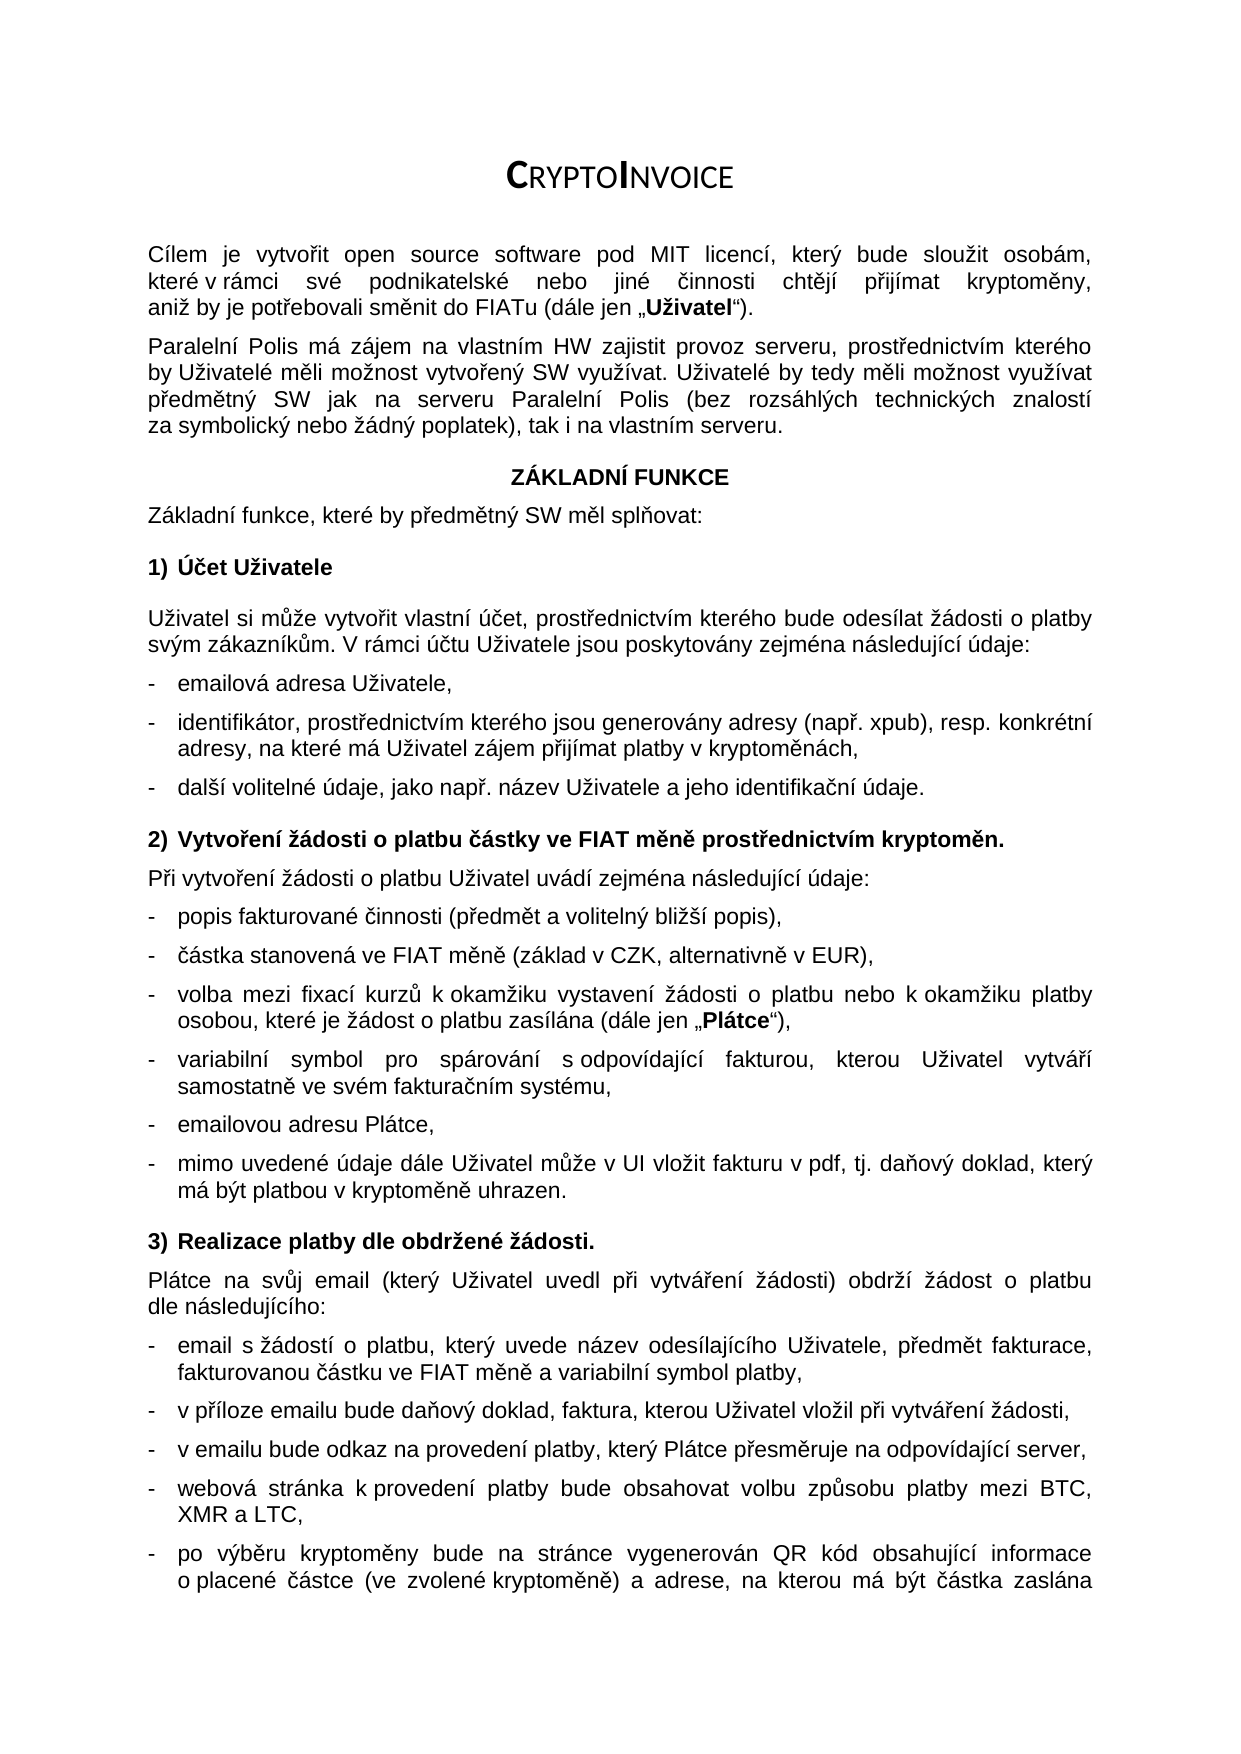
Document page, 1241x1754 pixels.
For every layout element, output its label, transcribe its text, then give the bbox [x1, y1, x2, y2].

list webová stránka k provedení platby bude obsahovat volbu způsobu platby mezi BTC, XMR a LTC, [148, 1475, 1093, 1528]
list email s žádostí o platbu, který uvede název odesílajícího Uživatele, předmět fakturace, fakturovanou částku ve FIAT měně a variabilní symbol platby, [148, 1332, 1093, 1385]
list v příloze emailu bude daňový doklad, faktura, kterou Uživatel vložil při vytváření žádosti, [148, 1397, 1093, 1424]
text Paralelní Polis má zájem na vlastním HW zajistit provoz serveru, prostřednictvím kterého by Uživatelé měli možnost vytvořený SW využívat. Uživatelé by tedy měli možnost využívat předmětný SW jak na serveru Paralelní Polis (bez rozsáhlých technických znalostí za symbolický nebo žádný poplatek), tak i na vlastním serveru. [148, 333, 1093, 438]
list Realizace platby dle obdržené žádosti. [148, 1228, 1093, 1254]
list Účet Uživatele [148, 554, 1093, 580]
text Při vytvoření žádosti o platbu Uživatel uvádí zejména následující údaje: [148, 864, 1093, 891]
list emailovou adresu Plátce, [148, 1111, 1093, 1138]
list variabilní symbol pro spárování s odpovídající fakturou, kterou Uživatel vytváří samostatně ve svém fakturačním systému, [148, 1046, 1093, 1099]
list identifikátor, prostřednictvím kterého jsou generovány adresy (např. xpub), resp. konkrétní adresy, na které má Uživatel zájem přijímat platby v kryptoměnách, [148, 709, 1093, 762]
text Uživatel si může vytvořit vlastní účet, prostřednictvím kterého bude odesílat žádosti o platby svým zákazníkům. V rámci účtu Uživatele jsou poskytovány zejména následující údaje: [148, 605, 1093, 658]
list v emailu bude odkaz na provedení platby, který Plátce přesměruje na odpovídající server, [148, 1436, 1093, 1462]
text Cílem je vytvořit open source software pod MIT licencí, který bude sloužit osobám, které v rámci své podnikatelské nebo jiné činnosti chtějí přijímat kryptoměny, aniž by je potřebovali směnit do FIATu (dále jen „Uživatel“). [148, 241, 1093, 321]
list popis fakturované činnosti (předmět a volitelný bližší popis), [148, 903, 1093, 930]
list volba mezi fixací kurzů k okamžiku vystavení žádosti o platbu nebo k okamžiku platby osobou, které je žádost o platbu zasílána (dále jen „Plátce“), [148, 981, 1093, 1034]
text CRYPTOINVOICE [148, 148, 1093, 198]
text Plátce na svůj email (který Uživatel uvedl při vytváření žádosti) obdrží žádost o platbu dle následujícího: [148, 1267, 1093, 1319]
list mimo uvedené údaje dále Uživatel může v UI vložit fakturu v pdf, tj. daňový doklad, který má být platbou v kryptoměně uhrazen. [148, 1150, 1093, 1203]
list částka stanovená ve FIAT měně (základ v CZK, alternativně v EUR), [148, 942, 1093, 968]
list emailová adresa Uživatele, [148, 670, 1093, 697]
text ZÁKLADNÍ FUNKCE [148, 463, 1093, 490]
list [148, 1540, 1093, 1593]
list další volitelné údaje, jako např. název Uživatele a jeho identifikační údaje. [148, 774, 1093, 801]
list Vytvoření žádosti o platbu částky ve FIAT měně prostřednictvím kryptoměn. [148, 826, 1093, 852]
text Základní funkce, které by předmětný SW měl splňovat: [148, 502, 1093, 529]
